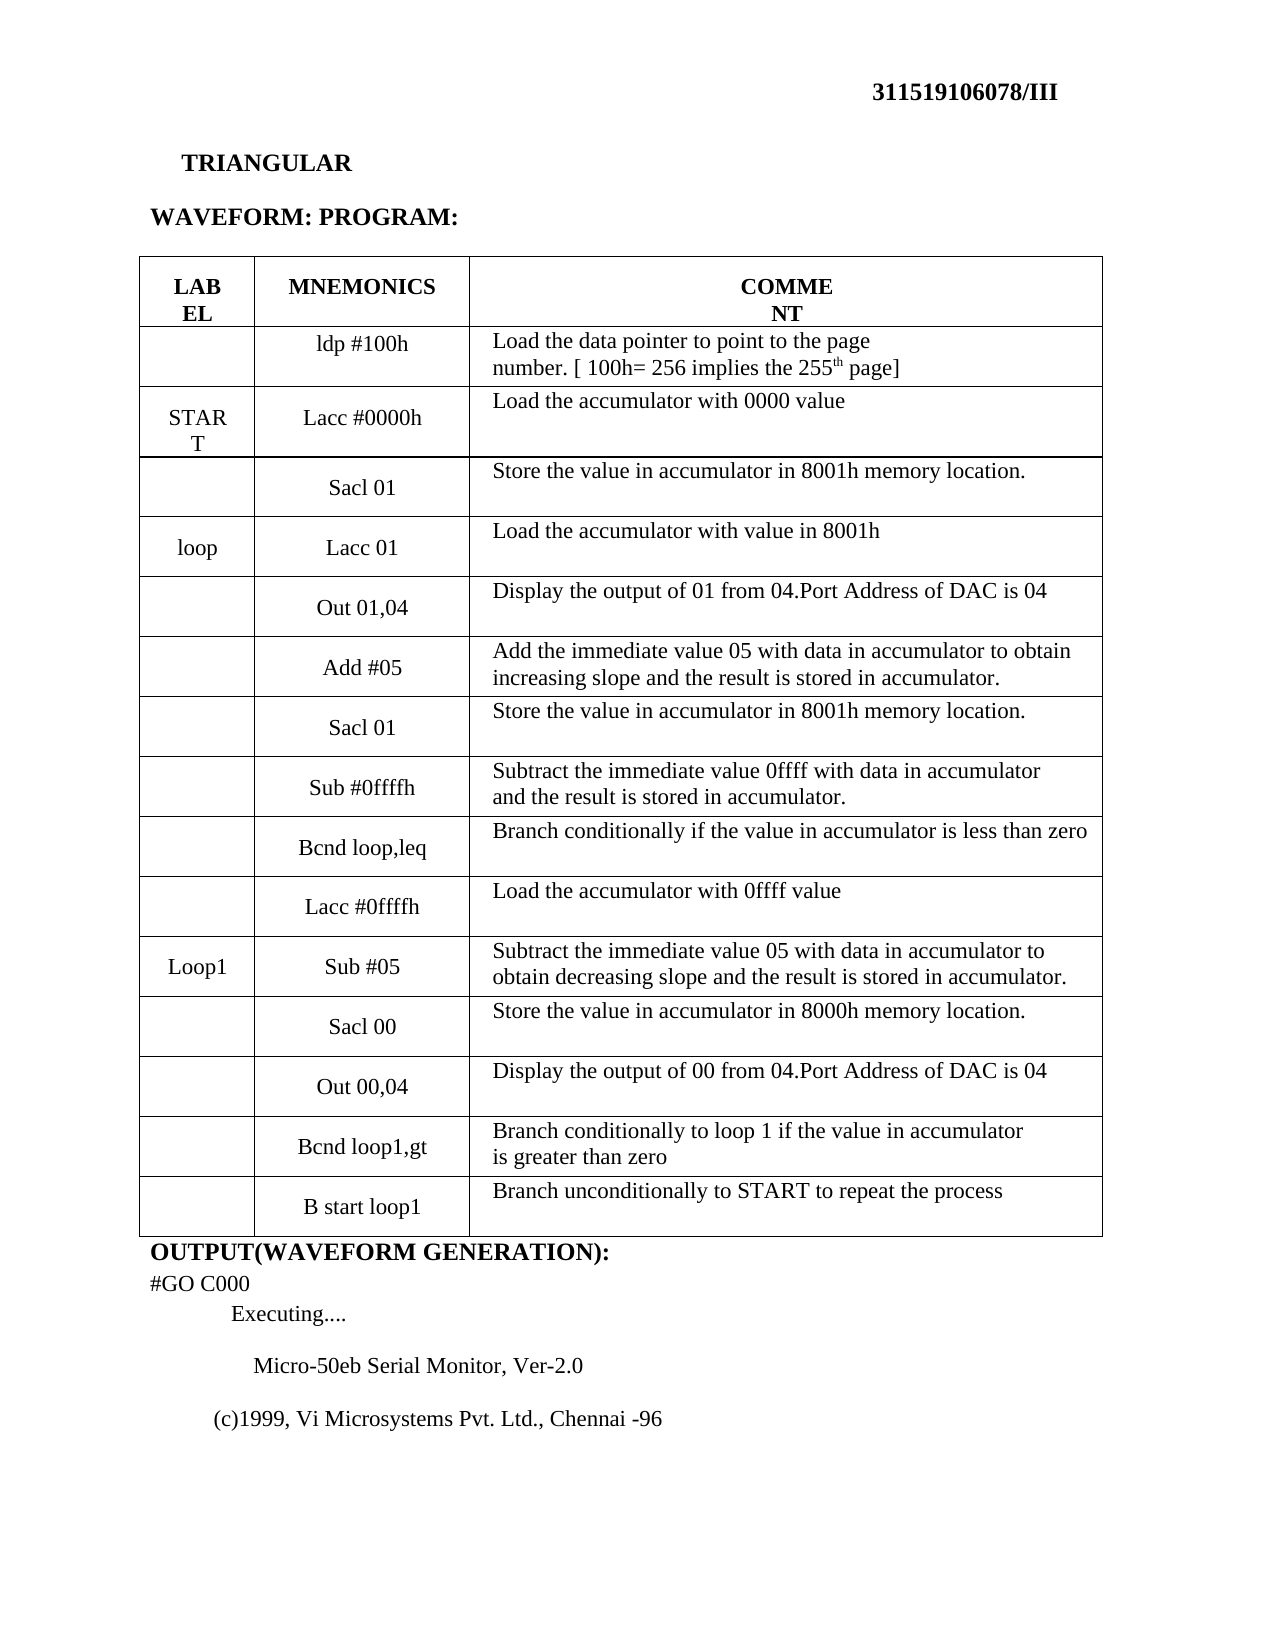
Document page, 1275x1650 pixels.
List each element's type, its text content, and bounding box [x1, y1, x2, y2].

table_cell Load the accumulator with 0ffff value [470, 877, 1102, 936]
table_cell Lacc #0ffffh [255, 877, 469, 936]
table_cell Branch conditionally to loop 1 if the value in accumulator is greater than zero [470, 1117, 1102, 1176]
table_cell [140, 877, 254, 936]
text #GO C000 [150, 1269, 1119, 1296]
table_header MNEMONICS [255, 257, 469, 326]
table_cell [140, 1057, 254, 1116]
table_cell Sub #0ffffh [255, 757, 469, 816]
table_cell Display the output of 01 from 04.Port Address of DAC is 04 [470, 577, 1102, 636]
table_cell Bcnd loop1,gt [255, 1117, 469, 1176]
table_cell Branch conditionally if the value in accumulator is less than zero [470, 817, 1102, 876]
table_cell Store the value in accumulator in 8001h memory location. [470, 697, 1102, 756]
text OUTPUT(WAVEFORM GENERATION): [150, 1237, 1119, 1266]
text Micro-50eb Serial Monitor, Ver-2.0 (c)1999, Vi Microsystems Pvt. Ltd., Chennai -96 [213, 1352, 663, 1431]
table_cell loop [140, 517, 254, 576]
table_cell [140, 697, 254, 756]
table_cell Store the value in accumulator in 8001h memory location. [470, 458, 1102, 516]
table_cell [140, 817, 254, 876]
table_cell Branch unconditionally to START to repeat the process [470, 1177, 1102, 1236]
table_cell Out 00,04 [255, 1057, 469, 1116]
table_cell [140, 458, 254, 516]
table_cell Load the data pointer to point to the page number. [ 100h= 256 implies the 255th page] [470, 327, 1102, 386]
table_cell Sacl 01 [255, 697, 469, 756]
table_cell Subtract the immediate value 0ffff with data in accumulator and the result is stored in accumulator. [470, 757, 1102, 816]
table_cell Sacl 01 [255, 458, 469, 516]
table_cell START [140, 387, 254, 456]
table_cell Sacl 00 [255, 997, 469, 1056]
table_header LABEL [140, 257, 254, 326]
table_cell Lacc 01 [255, 517, 469, 576]
table_cell [140, 327, 254, 386]
table_cell Load the accumulator with 0000 value [470, 387, 1102, 456]
table_cell Subtract the immediate value 05 with data in accumulator to obtain decreasing slope and the result is stored in accumulator. [470, 937, 1102, 996]
table_cell Load the accumulator with value in 8001h [470, 517, 1102, 576]
table_cell Add the immediate value 05 with data in accumulator to obtain increasing slope and the result is stored in accumulator. [470, 637, 1102, 696]
table_cell [140, 757, 254, 816]
table_cell B start loop1 [255, 1177, 469, 1236]
table_cell [140, 577, 254, 636]
subtitle TRIANGULAR WAVEFORM: PROGRAM: [150, 148, 492, 231]
table_cell Loop1 [140, 937, 254, 996]
table_cell Store the value in accumulator in 8000h memory location. [470, 997, 1102, 1056]
table_cell Display the output of 00 from 04.Port Address of DAC is 04 [470, 1057, 1102, 1116]
table_cell Lacc #0000h [255, 387, 469, 456]
table_cell Out 01,04 [255, 577, 469, 636]
table_cell ldp #100h [255, 327, 469, 386]
table_cell Sub #05 [255, 937, 469, 996]
table_cell [140, 1117, 254, 1176]
table_header COMMENT [470, 257, 1102, 326]
table_cell Bcnd loop,leq [255, 817, 469, 876]
table_cell [140, 997, 254, 1056]
table_cell [140, 1177, 254, 1236]
table_cell [140, 637, 254, 696]
table_cell Add #05 [255, 637, 469, 696]
text Executing.... [231, 1299, 1119, 1326]
